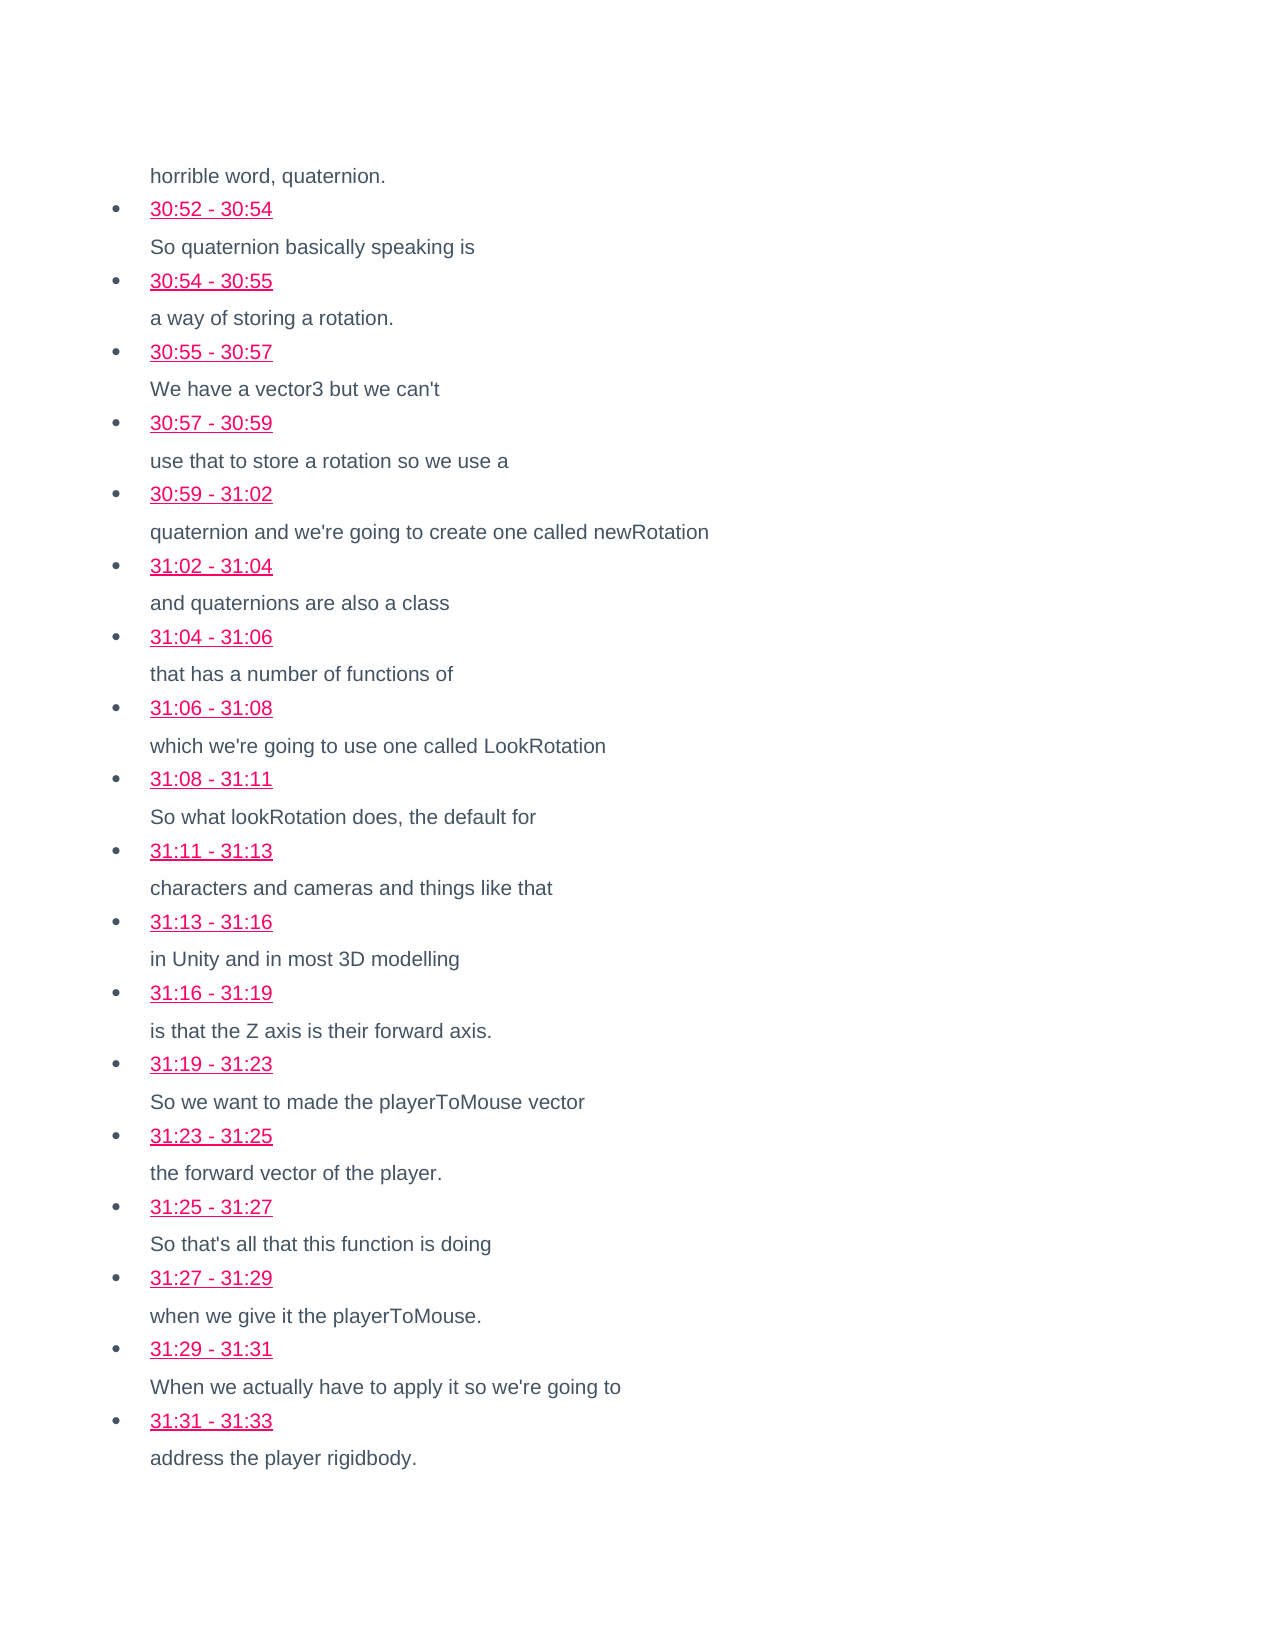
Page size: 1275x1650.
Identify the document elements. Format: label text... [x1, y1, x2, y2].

list 30:52 - 30:54 [112, 187, 1125, 221]
text So we want to made the playerToMouse vector [150, 1076, 1125, 1114]
list 31:08 - 31:11 [112, 757, 1125, 791]
text So what lookRotation does, the default for [150, 791, 1125, 829]
text So quaternion basically speaking is [150, 221, 1125, 259]
text We have a vector3 but we can't [150, 364, 1125, 401]
list 30:54 - 30:55 [112, 259, 1125, 292]
text When we actually have to apply it so we're going to [150, 1361, 1125, 1399]
list 31:16 - 31:19 [112, 971, 1125, 1005]
text in Unity and in most 3D modelling [150, 934, 1125, 971]
text that has a number of functions of [150, 649, 1125, 686]
list 31:23 - 31:25 [112, 1114, 1125, 1147]
list 31:04 - 31:06 [112, 615, 1125, 649]
list 31:02 - 31:04 [112, 544, 1125, 577]
list 31:13 - 31:16 [112, 900, 1125, 934]
list 31:31 - 31:33 [112, 1399, 1125, 1432]
text and quaternions are also a class [150, 577, 1125, 615]
list 31:27 - 31:29 [112, 1256, 1125, 1290]
text which we're going to use one called LookRotation [150, 720, 1125, 757]
list 31:19 - 31:23 [112, 1042, 1125, 1076]
text So that's all that this function is doing [150, 1219, 1125, 1256]
list 31:29 - 31:31 [112, 1327, 1125, 1361]
list 31:25 - 31:27 [112, 1185, 1125, 1219]
text horrible word, quaternion. [150, 150, 1125, 187]
text is that the Z axis is their forward axis. [150, 1005, 1125, 1042]
text the forward vector of the player. [150, 1147, 1125, 1185]
list 30:55 - 30:57 [112, 330, 1125, 364]
list 30:57 - 30:59 [112, 401, 1125, 435]
text address the player rigidbody. [150, 1432, 1125, 1470]
list 30:59 - 31:02 [112, 472, 1125, 506]
text a way of storing a rotation. [150, 292, 1125, 330]
text characters and cameras and things like that [150, 862, 1125, 900]
text when we give it the playerToMouse. [150, 1290, 1125, 1327]
list 31:06 - 31:08 [112, 686, 1125, 720]
list 31:11 - 31:13 [112, 829, 1125, 862]
text use that to store a rotation so we use a [150, 435, 1125, 472]
text quaternion and we're going to create one called newRotation [150, 506, 1125, 544]
